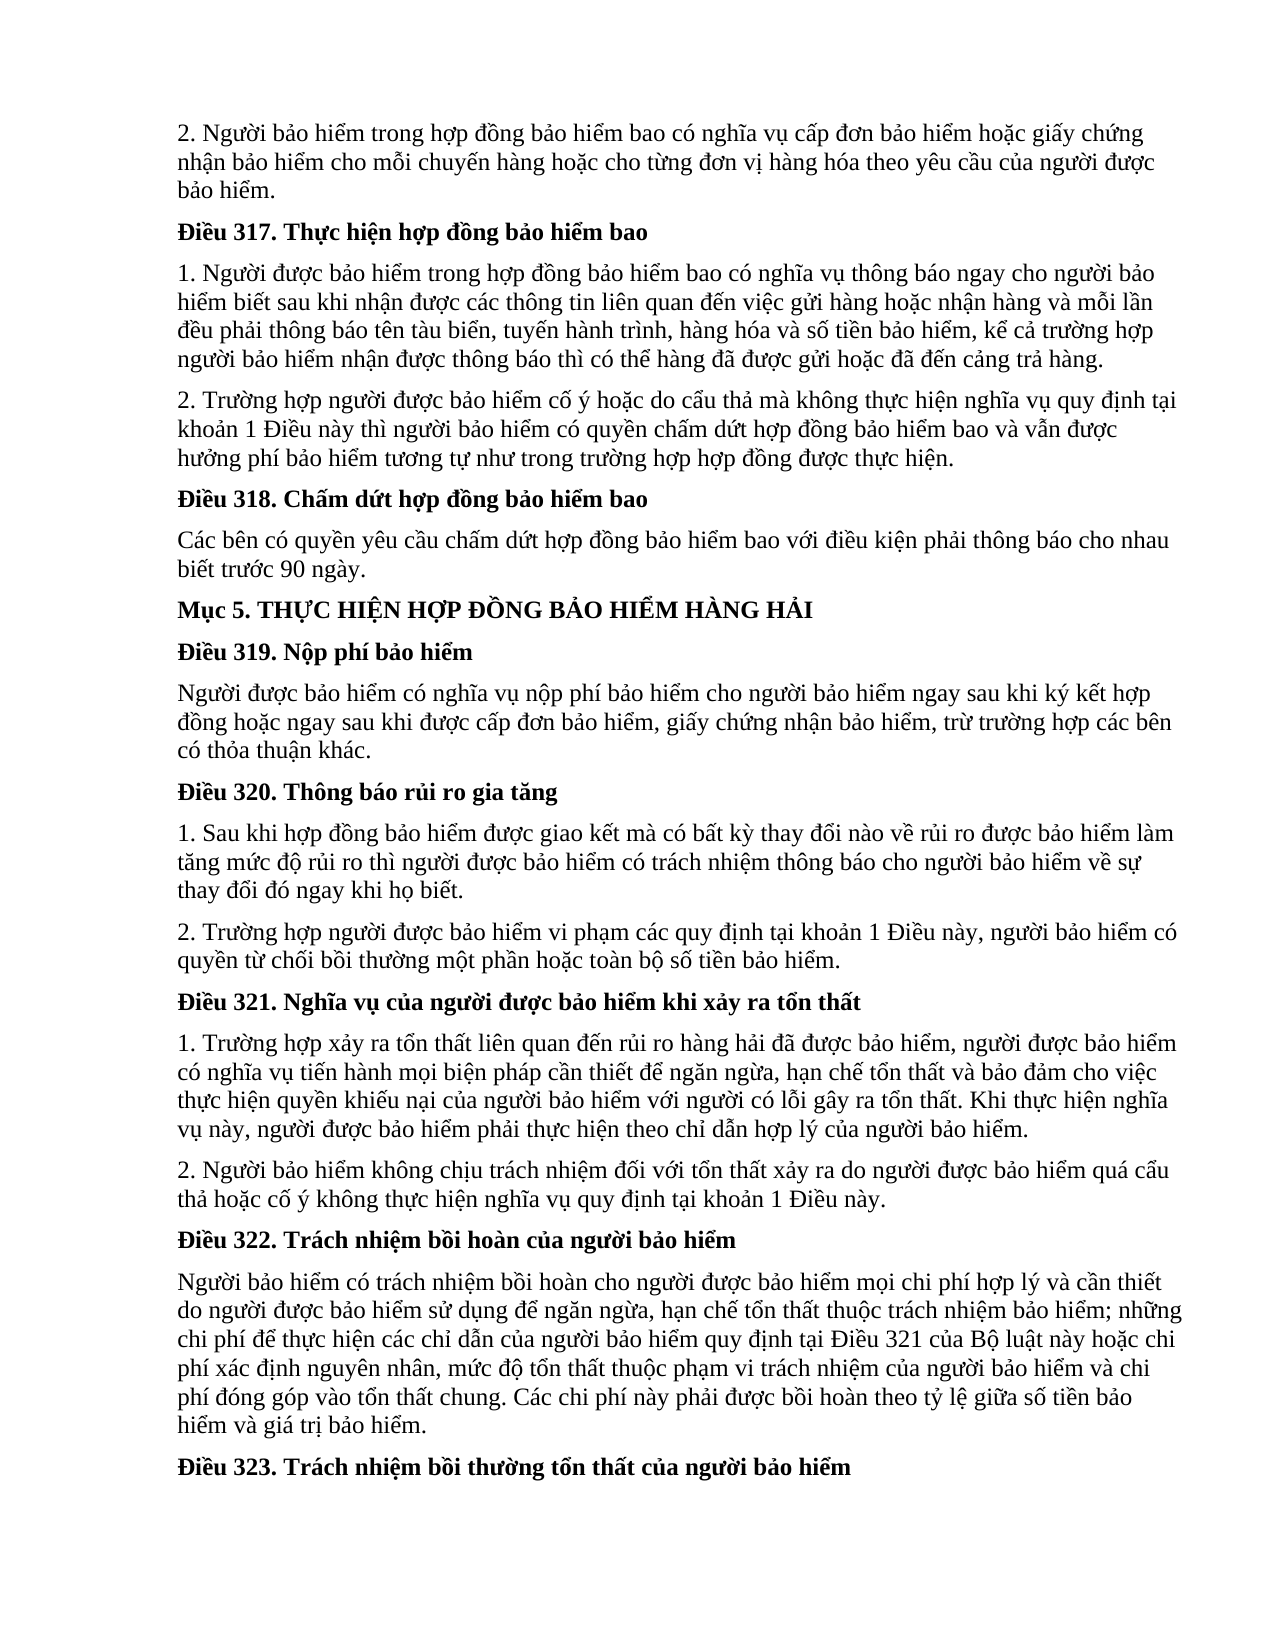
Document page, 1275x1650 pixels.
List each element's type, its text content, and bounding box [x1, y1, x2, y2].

text 1. Người được bảo hiểm trong hợp đồng bảo hiểm bao có nghĩa vụ thông báo ngay cho người bảo hiểm biết sau khi nhận được các thông tin liên quan đến việc gửi hàng hoặc nhận hàng và mỗi lần đều phải thông báo tên tàu biển, tuyến hành trình, hàng hóa và số tiền bảo hiểm, kể cả trường hợp người bảo hiểm nhận được thông báo thì có thể hàng đã được gửi hoặc đã đến cảng trả hàng. [177, 258, 1186, 373]
text 1. Trường hợp xảy ra tổn thất liên quan đến rủi ro hàng hải đã được bảo hiểm, người được bảo hiểm có nghĩa vụ tiến hành mọi biện pháp cần thiết để ngăn ngừa, hạn chế tổn thất và bảo đảm cho việc thực hiện quyền khiếu nại của người bảo hiểm với người có lỗi gây ra tổn thất. Khi thực hiện nghĩa vụ này, người được bảo hiểm phải thực hiện theo chỉ dẫn hợp lý của người bảo hiểm. [177, 1028, 1186, 1143]
text 2. Trường hợp người được bảo hiểm vi phạm các quy định tại khoản 1 Điều này, người bảo hiểm có quyền từ chối bồi thường một phần hoặc toàn bộ số tiền bảo hiểm. [177, 917, 1186, 974]
text Điều 323. Trách nhiệm bồi thường tổn thất của người bảo hiểm [177, 1452, 1186, 1481]
text Điều 319. Nộp phí bảo hiểm [177, 637, 1186, 666]
text Điều 320. Thông báo rủi ro gia tăng [177, 777, 1186, 806]
text Điều 317. Thực hiện hợp đồng bảo hiểm bao [177, 217, 1186, 246]
text 2. Người bảo hiểm trong hợp đồng bảo hiểm bao có nghĩa vụ cấp đơn bảo hiểm hoặc giấy chứng nhận bảo hiểm cho mỗi chuyến hàng hoặc cho từng đơn vị hàng hóa theo yêu cầu của người được bảo hiểm. [177, 118, 1186, 204]
text Các bên có quyền yêu cầu chấm dứt hợp đồng bảo hiểm bao với điều kiện phải thông báo cho nhau biết trước 90 ngày. [177, 526, 1186, 583]
text 2. Trường hợp người được bảo hiểm cố ý hoặc do cẩu thả mà không thực hiện nghĩa vụ quy định tại khoản 1 Điều này thì người bảo hiểm có quyền chấm dứt hợp đồng bảo hiểm bao và vẫn được hưởng phí bảo hiểm tương tự như trong trường hợp hợp đồng được thực hiện. [177, 386, 1186, 472]
text 1. Sau khi hợp đồng bảo hiểm được giao kết mà có bất kỳ thay đổi nào về rủi ro được bảo hiểm làm tăng mức độ rủi ro thì người được bảo hiểm có trách nhiệm thông báo cho người bảo hiểm về sự thay đổi đó ngay khi họ biết. [177, 818, 1186, 904]
text Điều 322. Trách nhiệm bồi hoàn của người bảo hiểm [177, 1226, 1186, 1254]
text Người được bảo hiểm có nghĩa vụ nộp phí bảo hiểm cho người bảo hiểm ngay sau khi ký kết hợp đồng hoặc ngay sau khi được cấp đơn bảo hiểm, giấy chứng nhận bảo hiểm, trừ trường hợp các bên có thỏa thuận khác. [177, 678, 1186, 764]
text Người bảo hiểm có trách nhiệm bồi hoàn cho người được bảo hiểm mọi chi phí hợp lý và cần thiết do người được bảo hiểm sử dụng để ngăn ngừa, hạn chế tổn thất thuộc trách nhiệm bảo hiểm; những chi phí để thực hiện các chỉ dẫn của người bảo hiểm quy định tại Điều 321 của Bộ luật này hoặc chi phí xác định nguyên nhân, mức độ tổn thất thuộc phạm vi trách nhiệm của người bảo hiểm và chi phí đóng góp vào tổn thất chung. Các chi phí này phải được bồi hoàn theo tỷ lệ giữa số tiền bảo hiểm và giá trị bảo hiểm. [177, 1267, 1186, 1439]
text Điều 321. Nghĩa vụ của người được bảo hiểm khi xảy ra tổn thất [177, 987, 1186, 1016]
text Điều 318. Chấm dứt hợp đồng bảo hiểm bao [177, 484, 1186, 513]
text Mục 5. THỰC HIỆN HỢP ĐỒNG BẢO HIỂM HÀNG HẢI [177, 596, 1186, 624]
text 2. Người bảo hiểm không chịu trách nhiệm đối với tổn thất xảy ra do người được bảo hiểm quá cẩu thả hoặc cố ý không thực hiện nghĩa vụ quy định tại khoản 1 Điều này. [177, 1156, 1186, 1213]
